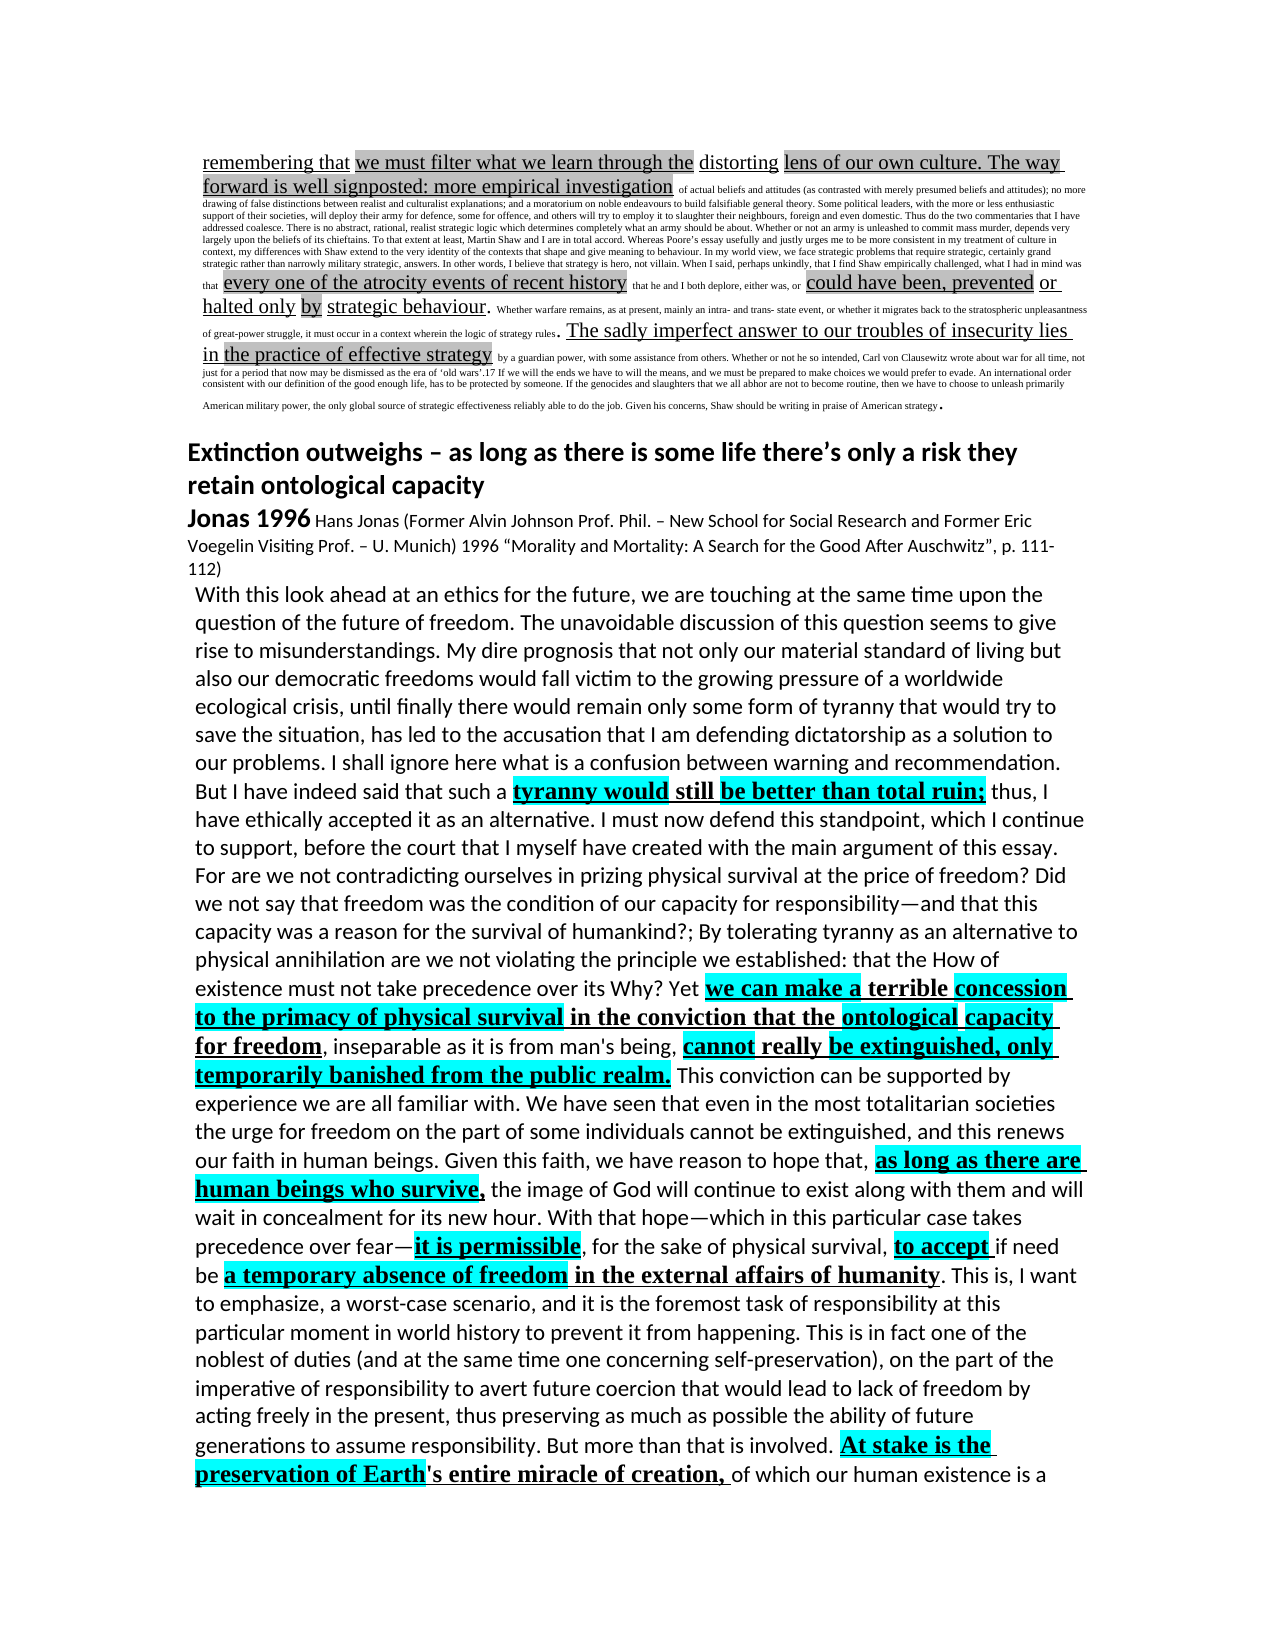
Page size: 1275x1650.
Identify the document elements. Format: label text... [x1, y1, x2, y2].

subtitle Extinction outweighs – as long as there is some life there’s only a risk they retain ontological capacity [187, 435, 1087, 501]
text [202, 150, 1087, 414]
text Jonas 1996 Hans Jonas (Former Alvin Johnson Prof. Phil. – New School for Social Research and Former Eric Voegelin Visiting Prof. – U. Munich) 1996 “Morality and Mortality: A Search for the Good After Auschwitz”, p. 111-112) [187, 501, 1087, 580]
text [195, 580, 1087, 1488]
